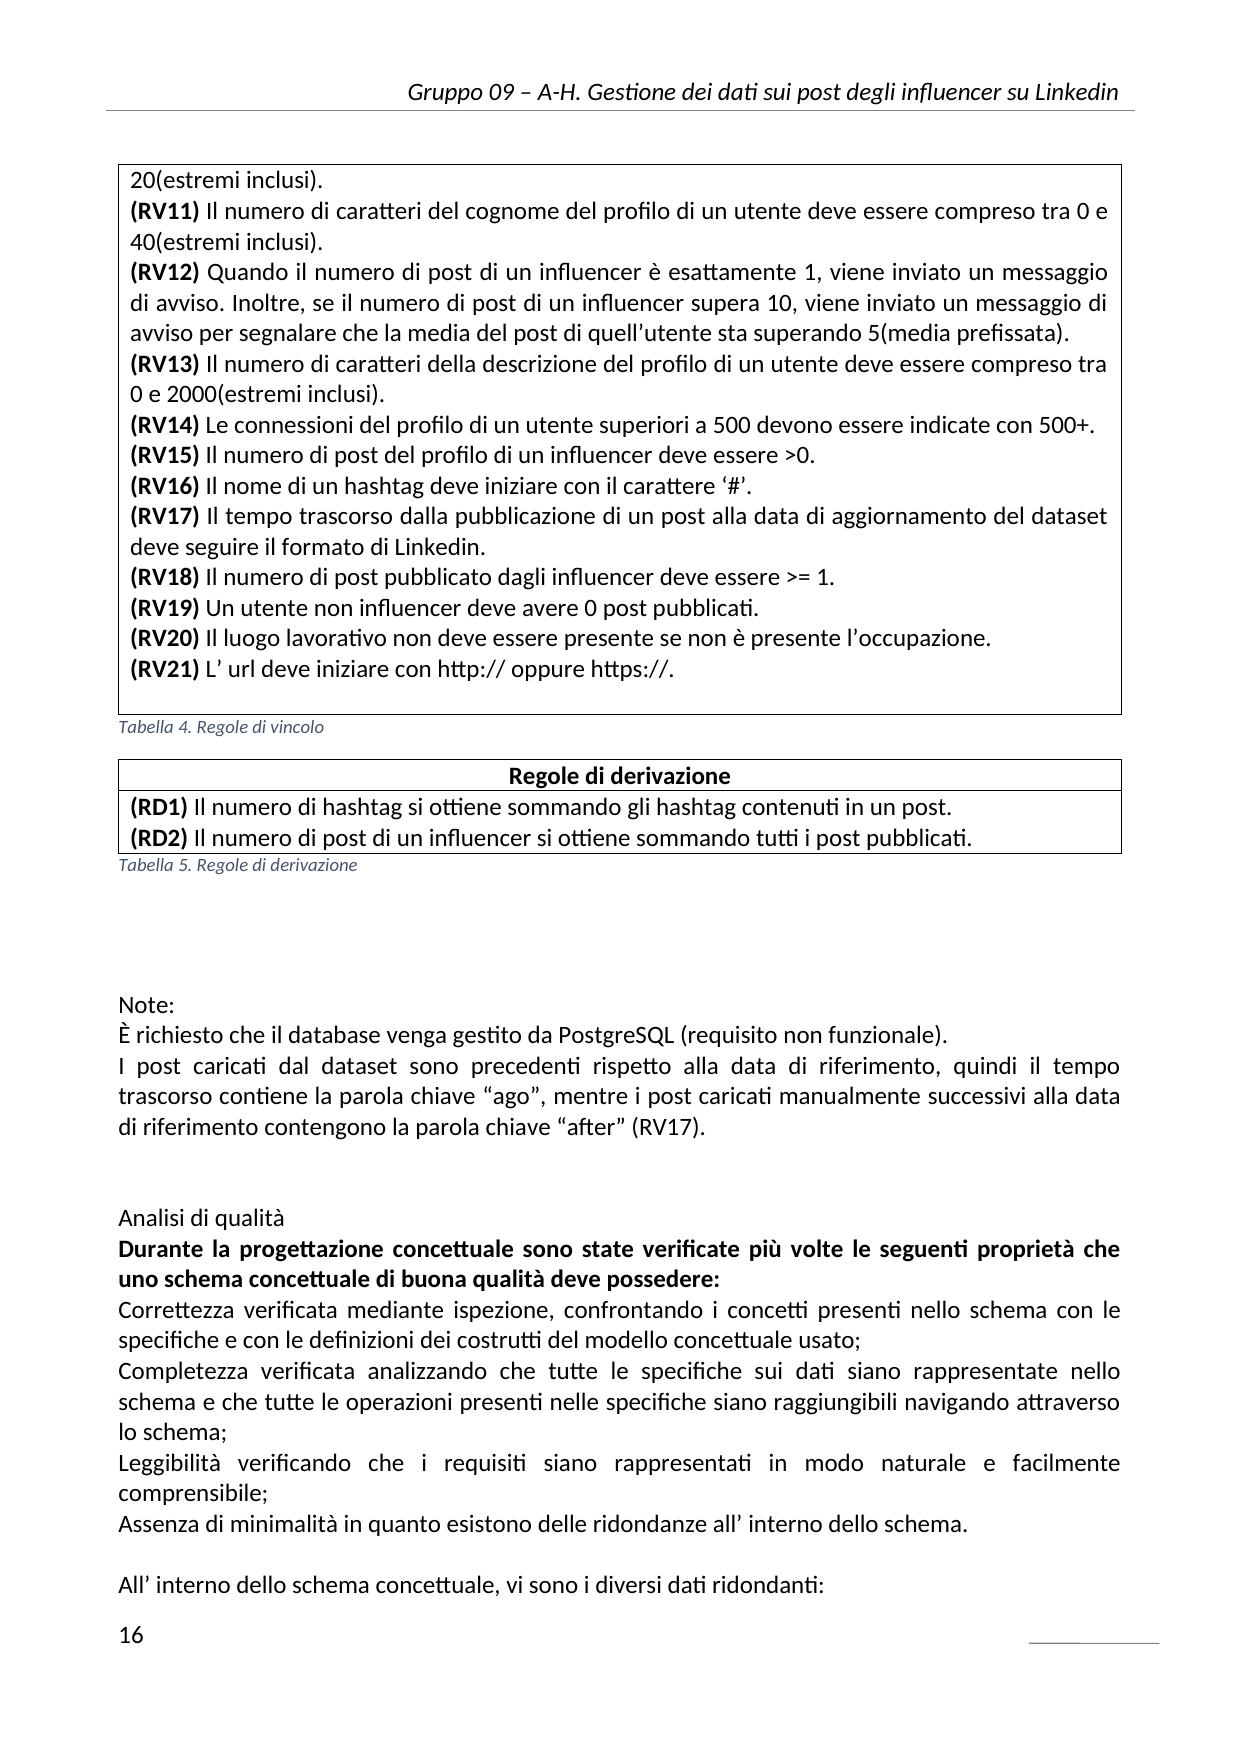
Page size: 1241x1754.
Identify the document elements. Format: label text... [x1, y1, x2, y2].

text Correttezza verificata mediante ispezione, confrontando i concetti presenti nello schema con le specifiche e con le definizioni dei costrutti del modello concettuale usato; [118, 1294, 1122, 1355]
text È richiesto che il database venga gestito da PostgreSQL (requisito non funzionale). [118, 1019, 1122, 1050]
text Leggibilità verificando che i requisiti siano rappresentati in modo naturale e facilmente comprensibile; [118, 1447, 1122, 1508]
text All’ interno dello schema concettuale, vi sono i diversi dati ridondanti: [118, 1569, 1122, 1599]
text Assenza di minimalità in quanto esistono delle ridondanze all’ interno dello schema. [118, 1508, 1122, 1538]
table_cell (RD1) Il numero di hashtag si ottiene sommando gli hashtag contenuti in un post. (RD2) Il numero di post di un influencer si ottiene sommando tutti i post pubblicati. [119, 791, 1121, 852]
text Completezza verificata analizzando che tutte le specifiche sui dati siano rappresentate nello schema e che tutte le operazioni presenti nelle specifiche siano raggiungibili navigando attraverso lo schema; [118, 1355, 1122, 1447]
text Durante la progettazione concettuale sono state verificate più volte le seguenti proprietà che uno schema concettuale di buona qualità deve possedere: [118, 1233, 1122, 1294]
text Analisi di qualità [118, 1202, 1122, 1233]
text Note: [118, 989, 1122, 1019]
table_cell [119, 165, 1121, 714]
text I post caricati dal dataset sono precedenti rispetto alla data di riferimento, quindi il tempo trascorso contiene la parola chiave “ago”, mentre i post caricati manualmente successivi alla data di riferimento contengono la parola chiave “after” (RV17). [118, 1050, 1122, 1141]
table_header Regole di derivazione [119, 760, 1121, 790]
